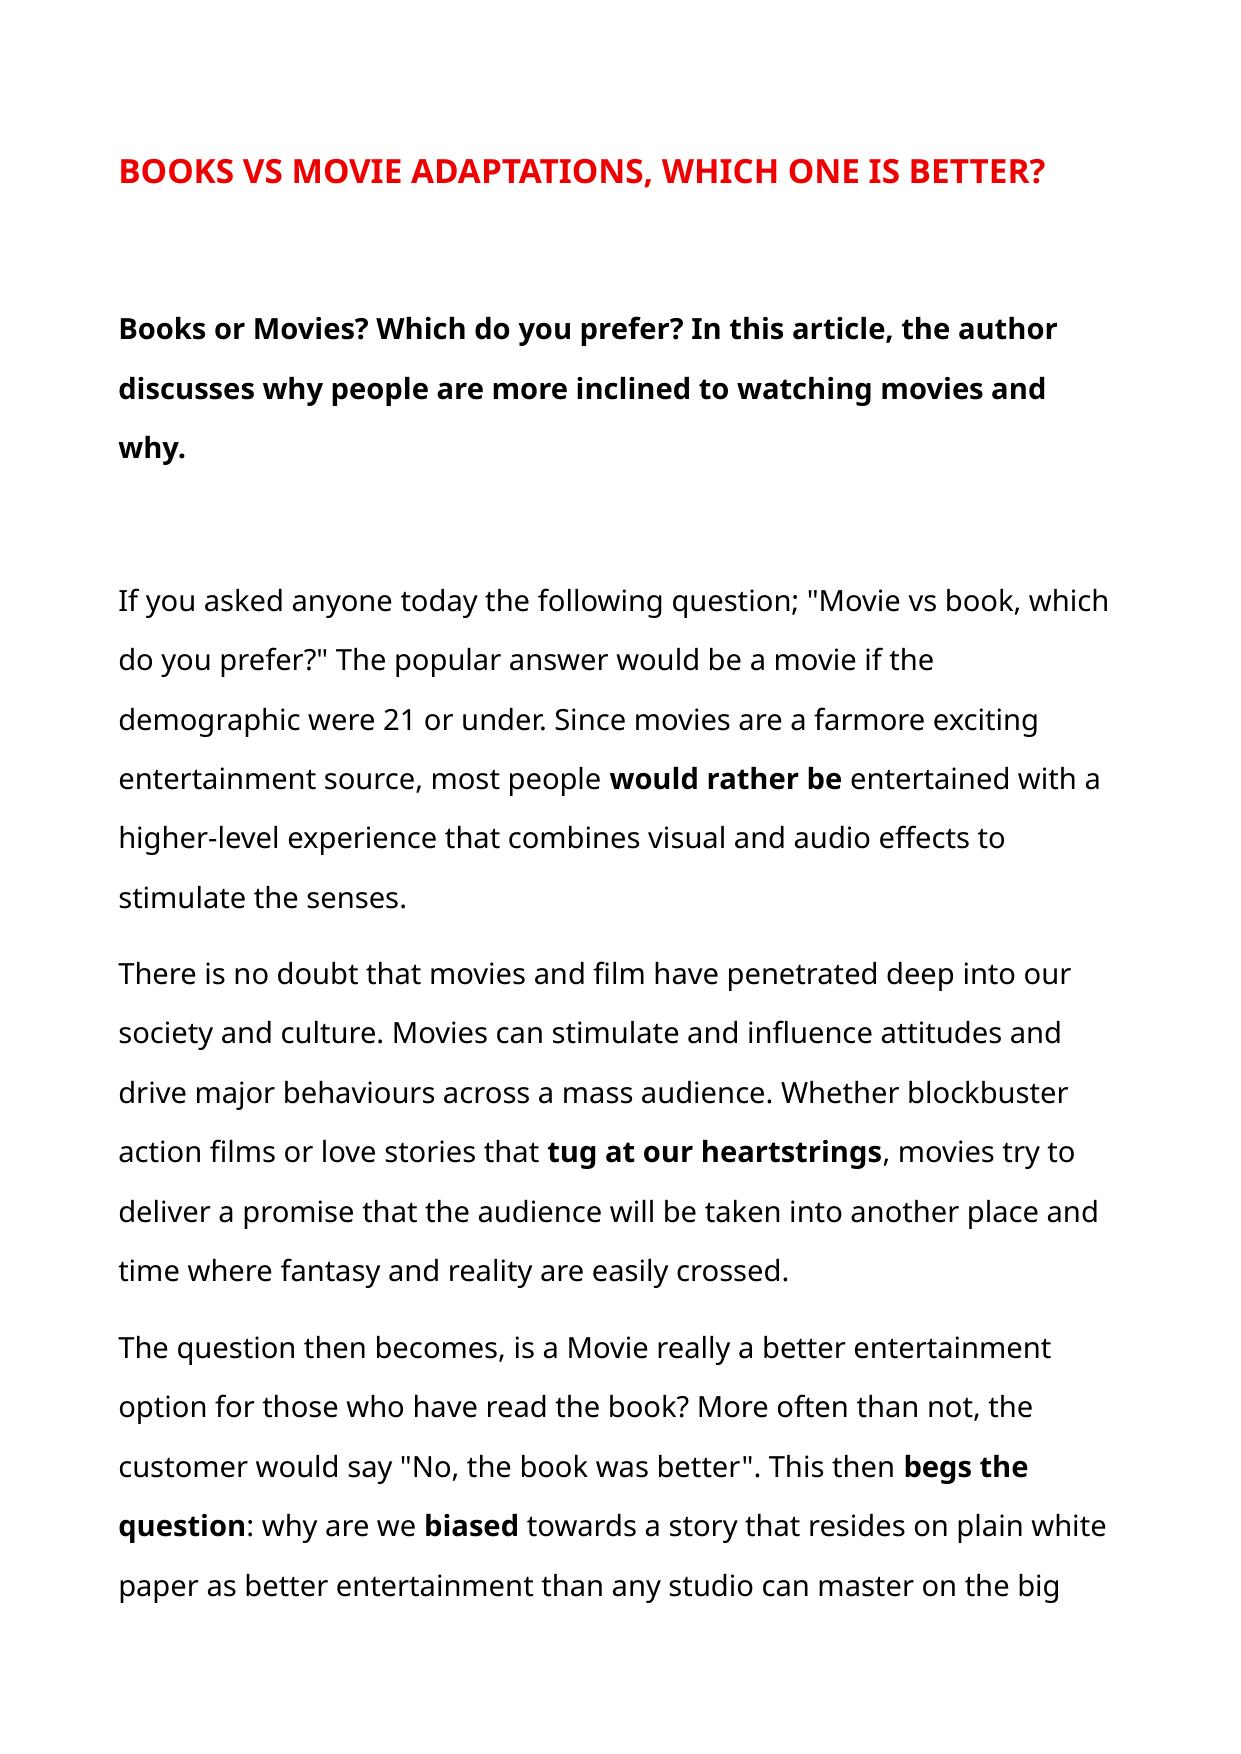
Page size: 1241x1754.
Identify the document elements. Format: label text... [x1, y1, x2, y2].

text There is no doubt that movies and film have penetrated deep into our society and culture. Movies can stimulate and influence attitudes and drive major behaviours across a mass audience. Whether blockbuster action films or love stories that tug at our heartstrings, movies try to deliver a promise that the audience will be taken into another place and time where fantasy and reality are easily crossed. [118, 953, 1122, 1290]
text Books or Movies? Which do you prefer? In this article, the author discusses why people are more inclined to watching movies and why. [118, 308, 1122, 467]
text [118, 1327, 1122, 1604]
text BOOKS VS MOVIE ADAPTATIONS, WHICH ONE IS BETTER? [118, 148, 1122, 193]
text If you asked anyone today the following question; "Movie vs book, which do you prefer?" The popular answer would be a movie if the demographic were 21 or under. Since movies are a farmore exciting entertainment source, most people would rather be entertained with a higher-level experience that combines visual and audio effects to stimulate the senses. [118, 580, 1122, 917]
